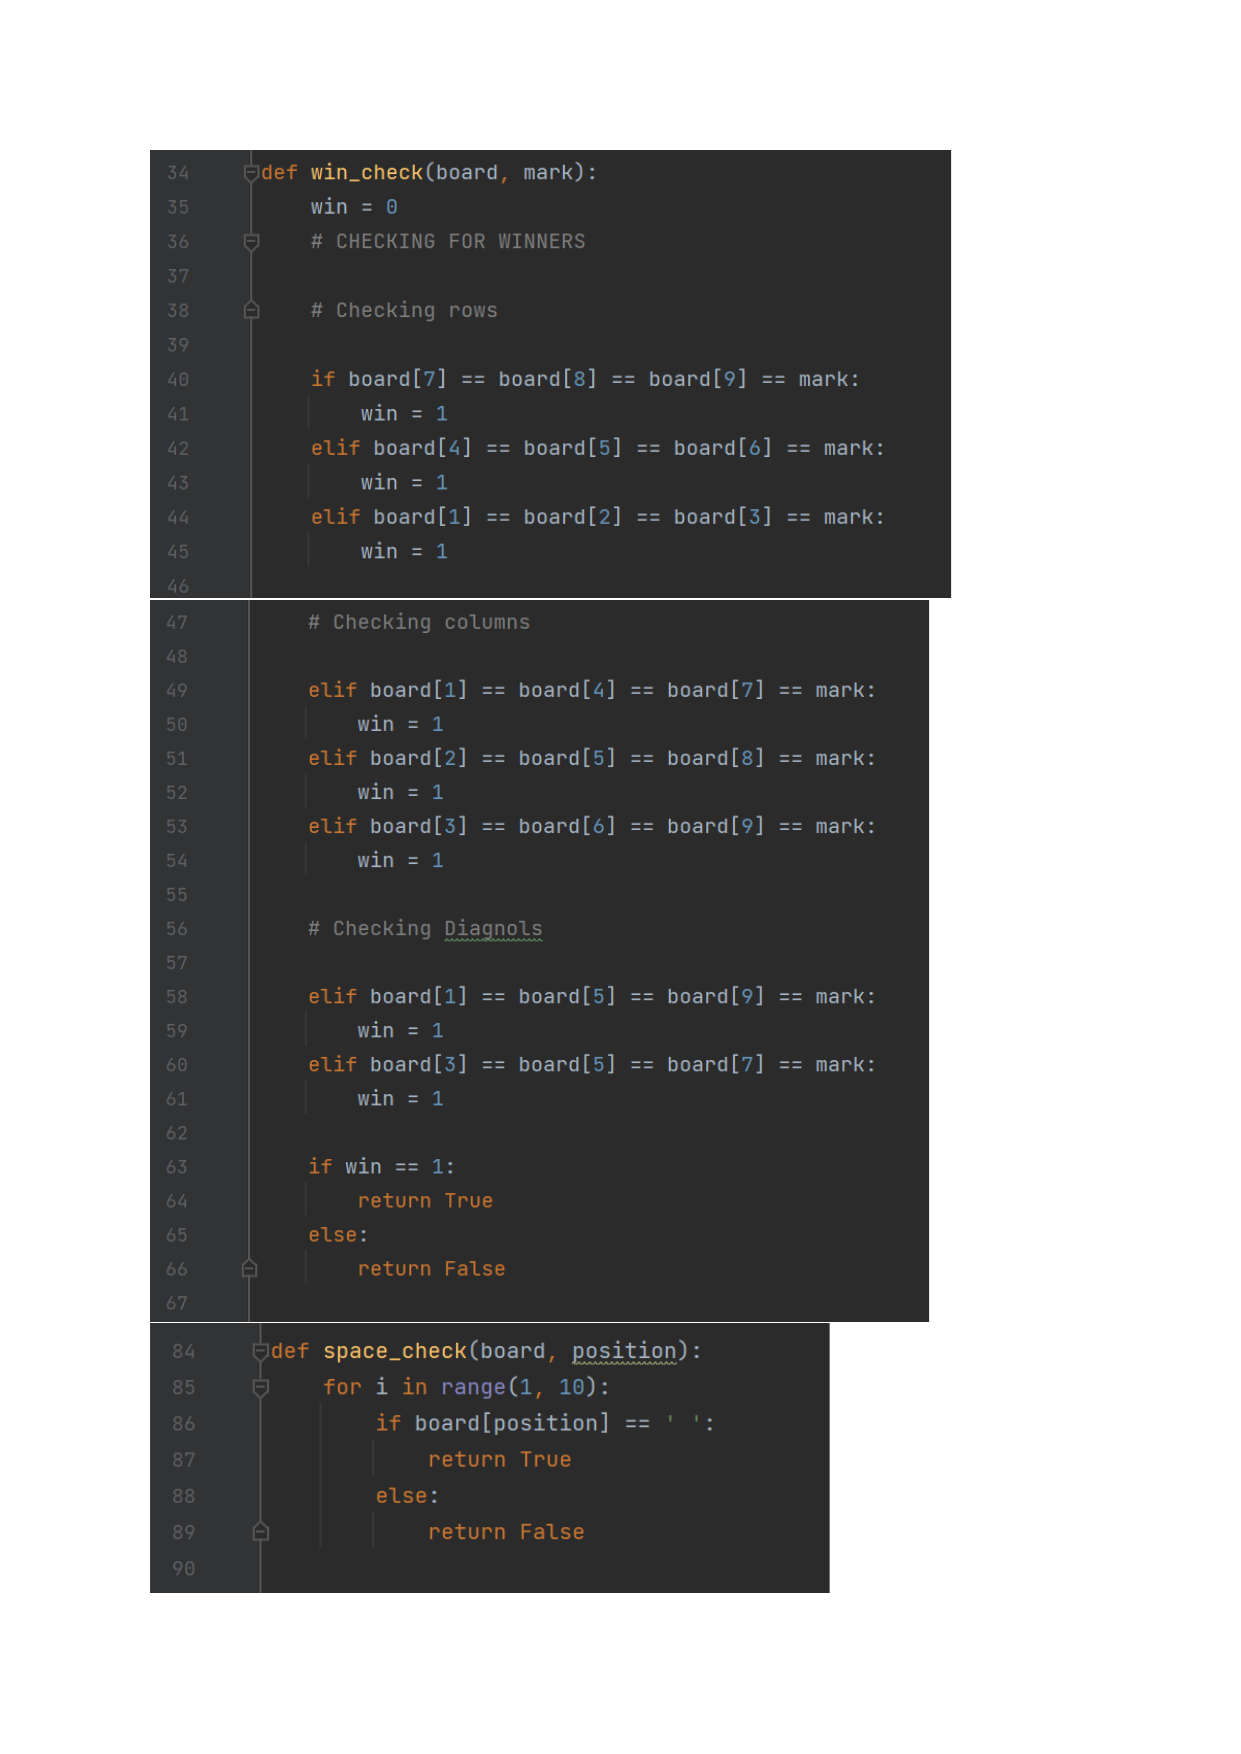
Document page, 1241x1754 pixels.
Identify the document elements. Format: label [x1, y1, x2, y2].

picture [150, 1323, 830, 1593]
picture [150, 600, 930, 1322]
picture [150, 150, 952, 598]
